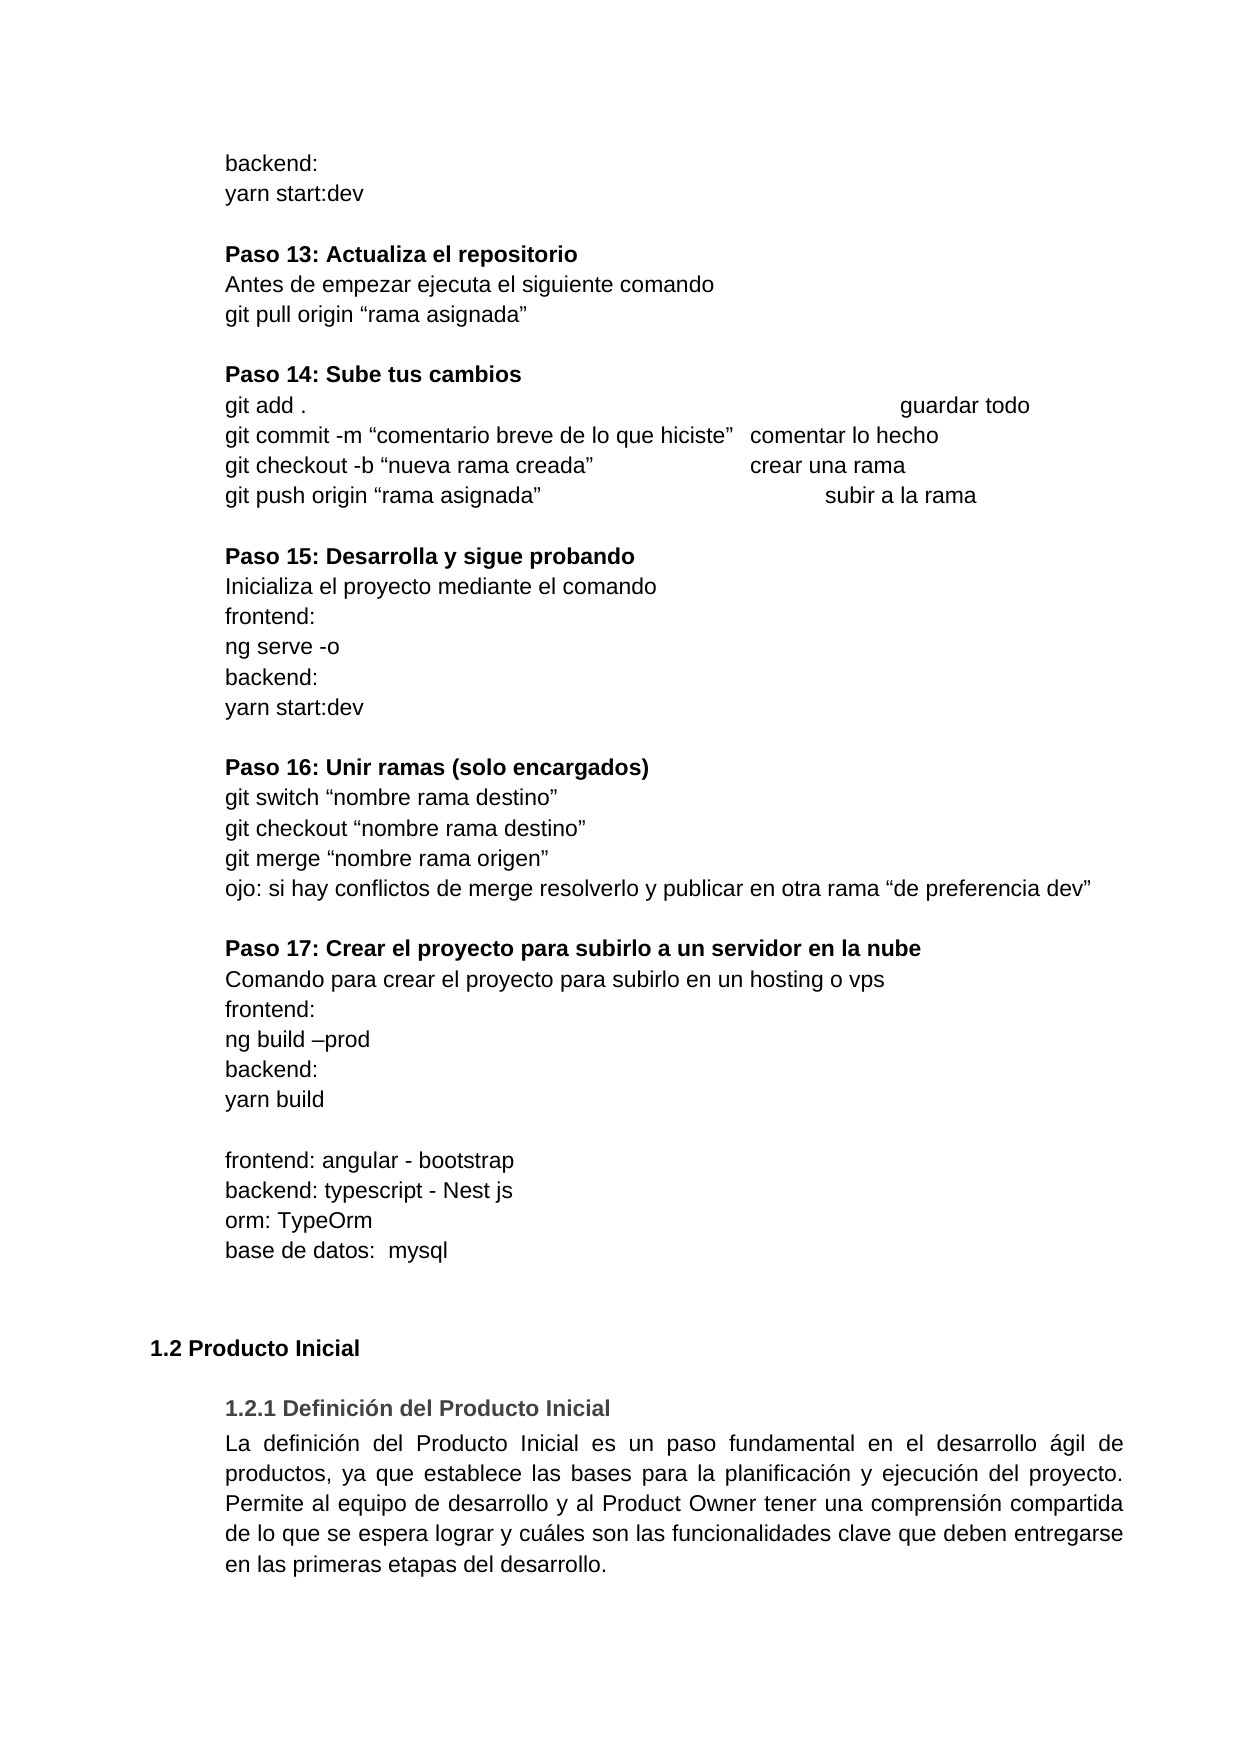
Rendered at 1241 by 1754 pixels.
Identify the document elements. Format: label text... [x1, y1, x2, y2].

text Antes de empezar ejecuta el siguiente comando [150, 271, 1124, 297]
text git checkout -b “nueva rama creada” crear una rama [150, 452, 1124, 478]
text frontend: angular - bootstrap [150, 1147, 1124, 1173]
text backend: [150, 1056, 1124, 1083]
text git checkout “nombre rama destino” [150, 814, 1124, 841]
text git push origin “rama asignada” subir a la rama [150, 482, 1124, 509]
text ojo: si hay conflictos de merge resolverlo y publicar en otra rama “de preferencia dev” [150, 875, 1124, 901]
subtitle 1.2.1 Definición del Producto Inicial [150, 1395, 1124, 1421]
text backend: [150, 150, 1124, 176]
text git commit -m “comentario breve de lo que hiciste” comentar lo hecho [150, 422, 1124, 448]
text yarn build [150, 1086, 1124, 1113]
text git merge “nombre rama origen” [150, 845, 1124, 871]
text backend: typescript - Nest js [150, 1177, 1124, 1203]
text git switch “nombre rama destino” [150, 784, 1124, 811]
text Comando para crear el proyecto para subirlo en un hosting o vps [150, 966, 1124, 992]
text ng serve -o [150, 633, 1124, 660]
text Paso 16: Unir ramas (solo encargados) [150, 754, 1124, 781]
text Inicializa el proyecto mediante el comando [150, 573, 1124, 599]
text orm: TypeOrm [150, 1207, 1124, 1234]
text frontend: [150, 996, 1124, 1022]
text git pull origin “rama asignada” [150, 301, 1124, 327]
text Paso 15: Desarrolla y sigue probando [150, 543, 1124, 569]
text backend: [150, 663, 1124, 690]
text base de datos: mysql [150, 1237, 1124, 1264]
text La definición del Producto Inicial es un paso fundamental en el desarrollo ágil de productos, ya que establece las bases para la planificación y ejecución del proyecto. Permite al equipo de desarrollo y al Product Owner tener una comprensión compartida de lo que se espera lograr y cuáles son las funcionalidades clave que deben entregarse en las primeras etapas del desarrollo. [225, 1430, 1124, 1577]
text frontend: [150, 603, 1124, 629]
subtitle 1.2 Producto Inicial [150, 1335, 1124, 1362]
text ng build –prod [150, 1026, 1124, 1052]
text git add . guardar todo [150, 392, 1124, 418]
text Paso 17: Crear el proyecto para subirlo a un servidor en la nube [150, 935, 1124, 962]
text yarn start:dev [150, 694, 1124, 720]
text yarn start:dev [150, 180, 1124, 207]
text Paso 13: Actualiza el repositorio [150, 241, 1124, 267]
text Paso 14: Sube tus cambios [150, 361, 1124, 388]
